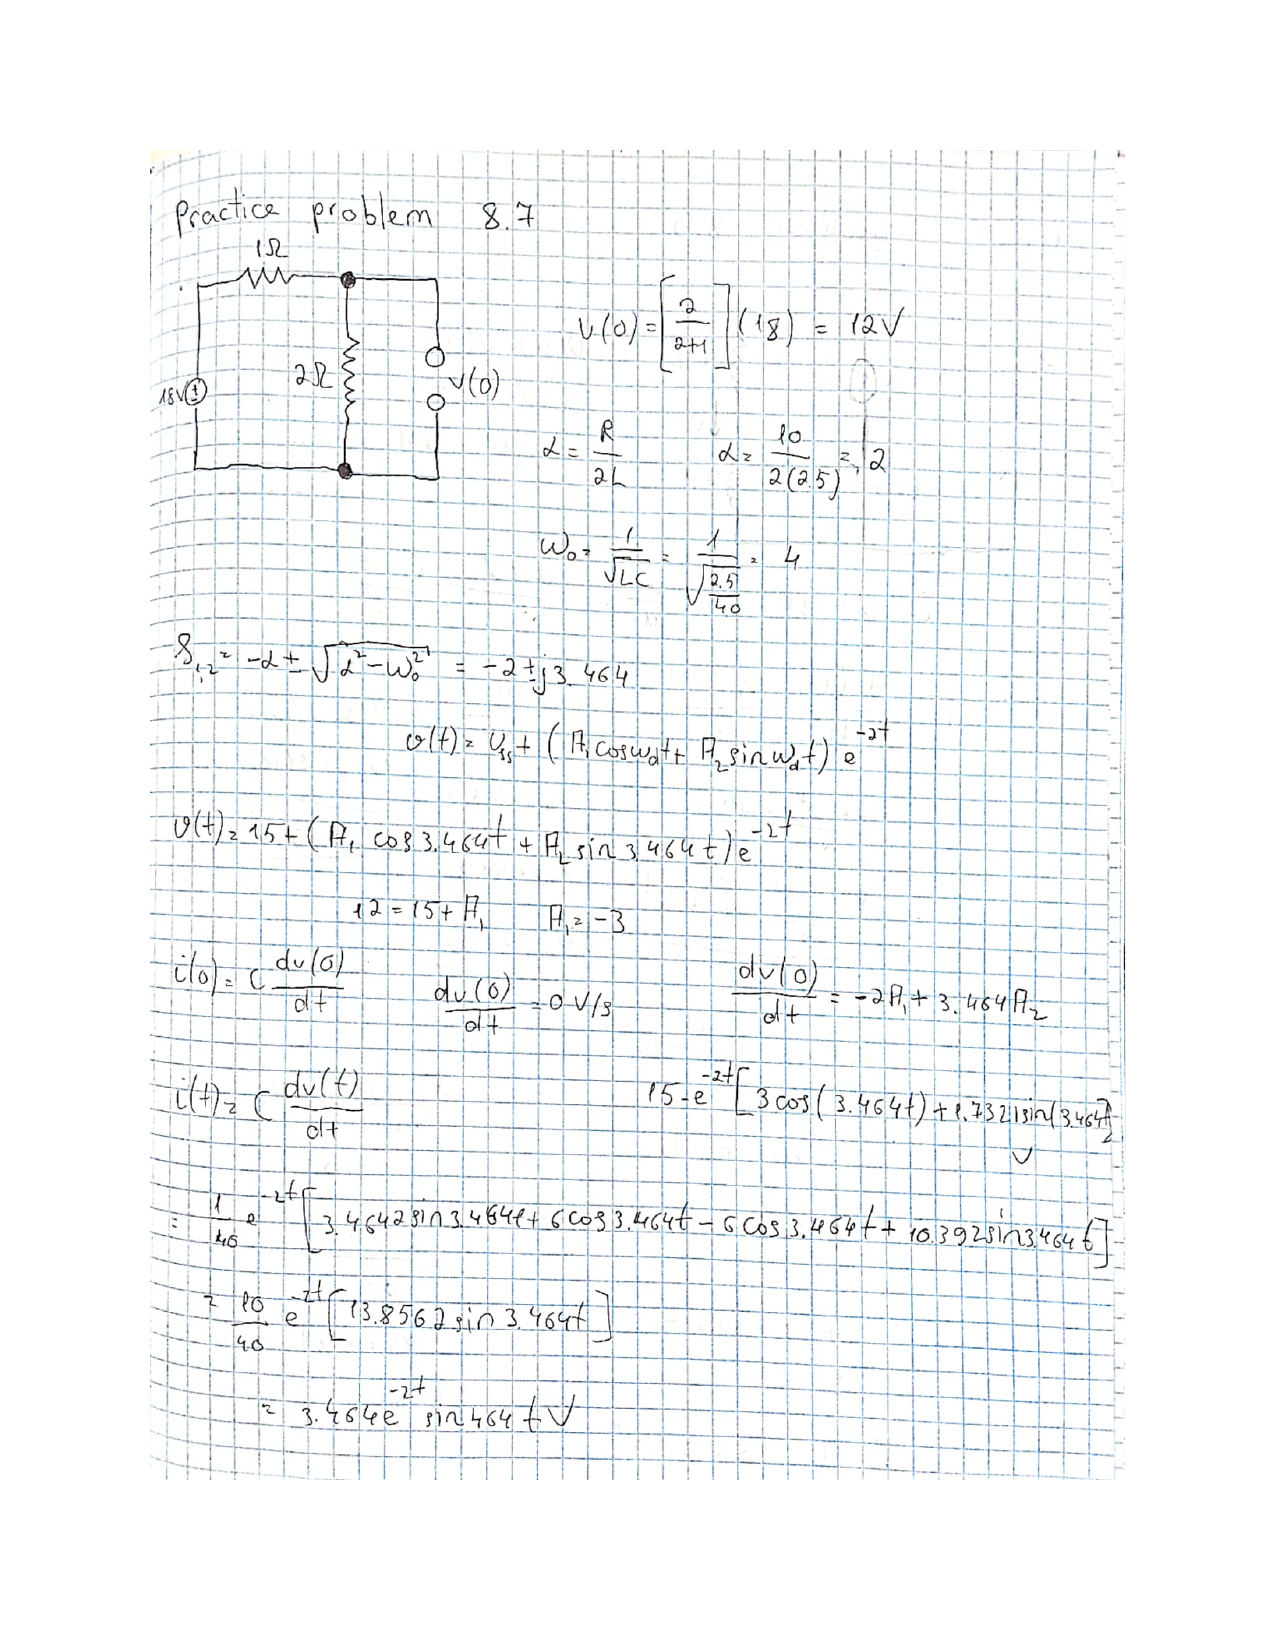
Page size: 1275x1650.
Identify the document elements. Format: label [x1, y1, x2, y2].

picture [150, 150, 1125, 1480]
